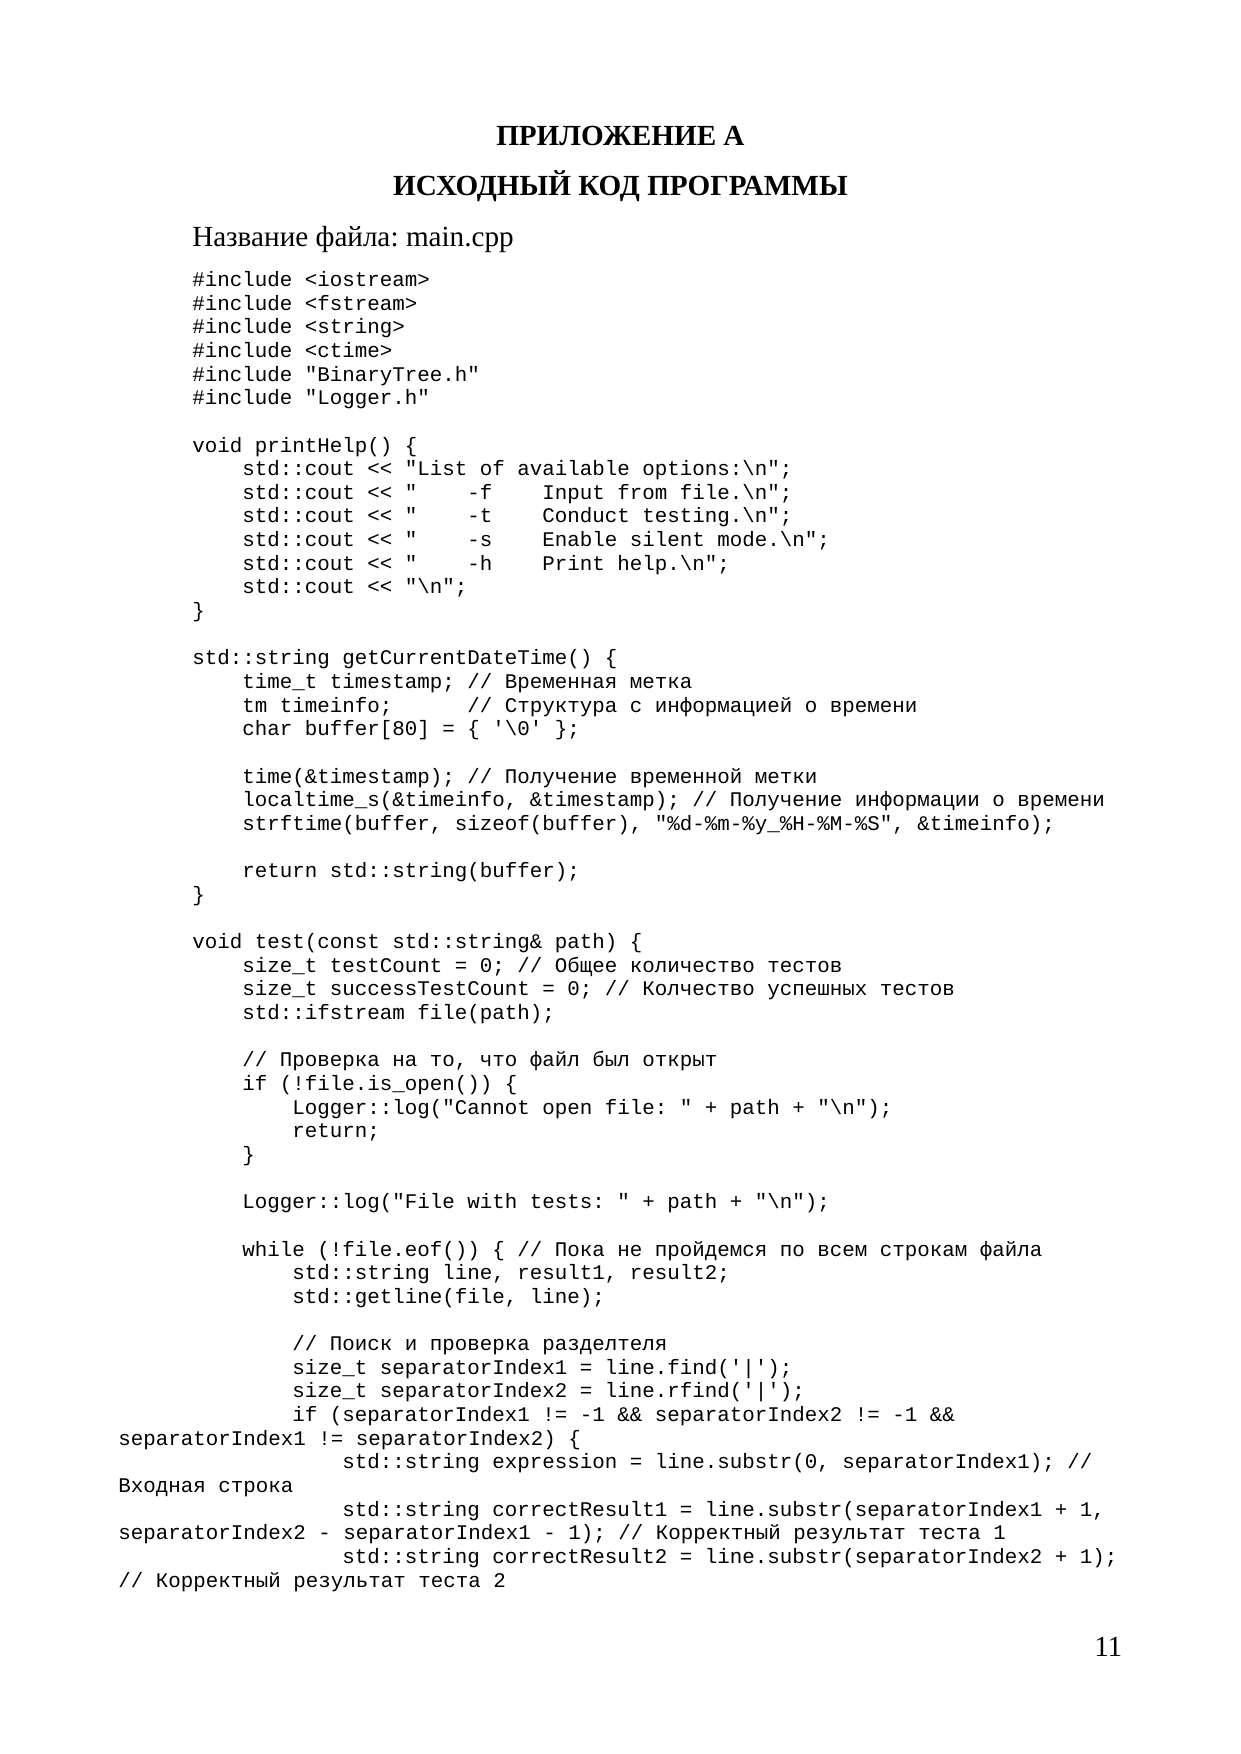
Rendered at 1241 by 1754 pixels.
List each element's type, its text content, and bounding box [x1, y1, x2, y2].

text std::string expression = line.substr(0, separatorIndex1); // Входная строка [118, 1451, 1122, 1499]
text // Проверка на то, что файл был открыт [118, 1049, 1122, 1073]
text void printHelp() { [118, 434, 1122, 458]
text } [118, 600, 1122, 624]
text std::cout << "List of available options:\n"; [118, 458, 1122, 482]
text void test(const std::string& path) { [118, 931, 1122, 955]
text std::string correctResult2 = line.substr(separatorIndex2 + 1); // Корректный результат теста 2 [118, 1546, 1122, 1593]
text if (separatorIndex1 != -1 && separatorIndex2 != -1 && separatorIndex1 != separatorIndex2) { [118, 1404, 1122, 1451]
text localtime_s(&timeinfo, &timestamp); // Получение информации о времени [118, 789, 1122, 813]
text std::string correctResult1 = line.substr(separatorIndex1 + 1, separatorIndex2 - separatorIndex1 - 1); // Корректный результат теста 1 [118, 1499, 1122, 1546]
text Logger::log("File with tests: " + path + "\n"); [118, 1191, 1122, 1215]
text } [118, 884, 1122, 907]
text } [118, 1144, 1122, 1168]
text size_t separatorIndex2 = line.rfind('|'); [118, 1380, 1122, 1404]
text std::cout << " -s Enable silent mode.\n"; [118, 529, 1122, 553]
text #include <ctime> [118, 340, 1122, 364]
text std::cout << " -h Print help.\n"; [118, 553, 1122, 576]
text strftime(buffer, sizeof(buffer), "%d-%m-%y_%H-%M-%S", &timeinfo); [118, 813, 1122, 837]
text std::string getCurrentDateTime() { [118, 647, 1122, 671]
text Название файла: main.cpp [118, 219, 1122, 252]
text size_t testCount = 0; // Общее количество тестов [118, 955, 1122, 978]
text return; [118, 1120, 1122, 1144]
text #include "Logger.h" [118, 387, 1122, 411]
text #include <fstream> [118, 293, 1122, 316]
text return std::string(buffer); [118, 860, 1122, 884]
text char buffer[80] = { '\0' }; [118, 718, 1122, 742]
subtitle Приложение А Исходный код программы [118, 118, 1122, 202]
text tm timeinfo; // Структура с информацией о времени [118, 695, 1122, 718]
text size_t separatorIndex1 = line.find('|'); [118, 1357, 1122, 1380]
text std::cout << "\n"; [118, 576, 1122, 600]
text std::cout << " -t Conduct testing.\n"; [118, 506, 1122, 529]
text time(&timestamp); // Получение временной метки [118, 766, 1122, 789]
text std::cout << " -f Input from file.\n"; [118, 482, 1122, 506]
text #include <string> [118, 316, 1122, 340]
text #include <iostream> [118, 269, 1122, 293]
text size_t successTestCount = 0; // Колчество успешных тестов [118, 978, 1122, 1002]
text // Поиск и проверка разделтеля [118, 1333, 1122, 1357]
text std::string line, result1, result2; [118, 1262, 1122, 1286]
text #include "BinaryTree.h" [118, 364, 1122, 387]
text Logger::log("Cannot open file: " + path + "\n"); [118, 1097, 1122, 1120]
text if (!file.is_open()) { [118, 1073, 1122, 1097]
text std::getline(file, line); [118, 1286, 1122, 1309]
text std::ifstream file(path); [118, 1002, 1122, 1026]
text time_t timestamp; // Временная метка [118, 671, 1122, 695]
text while (!file.eof()) { // Пока не пройдемся по всем строкам файла [118, 1238, 1122, 1262]
